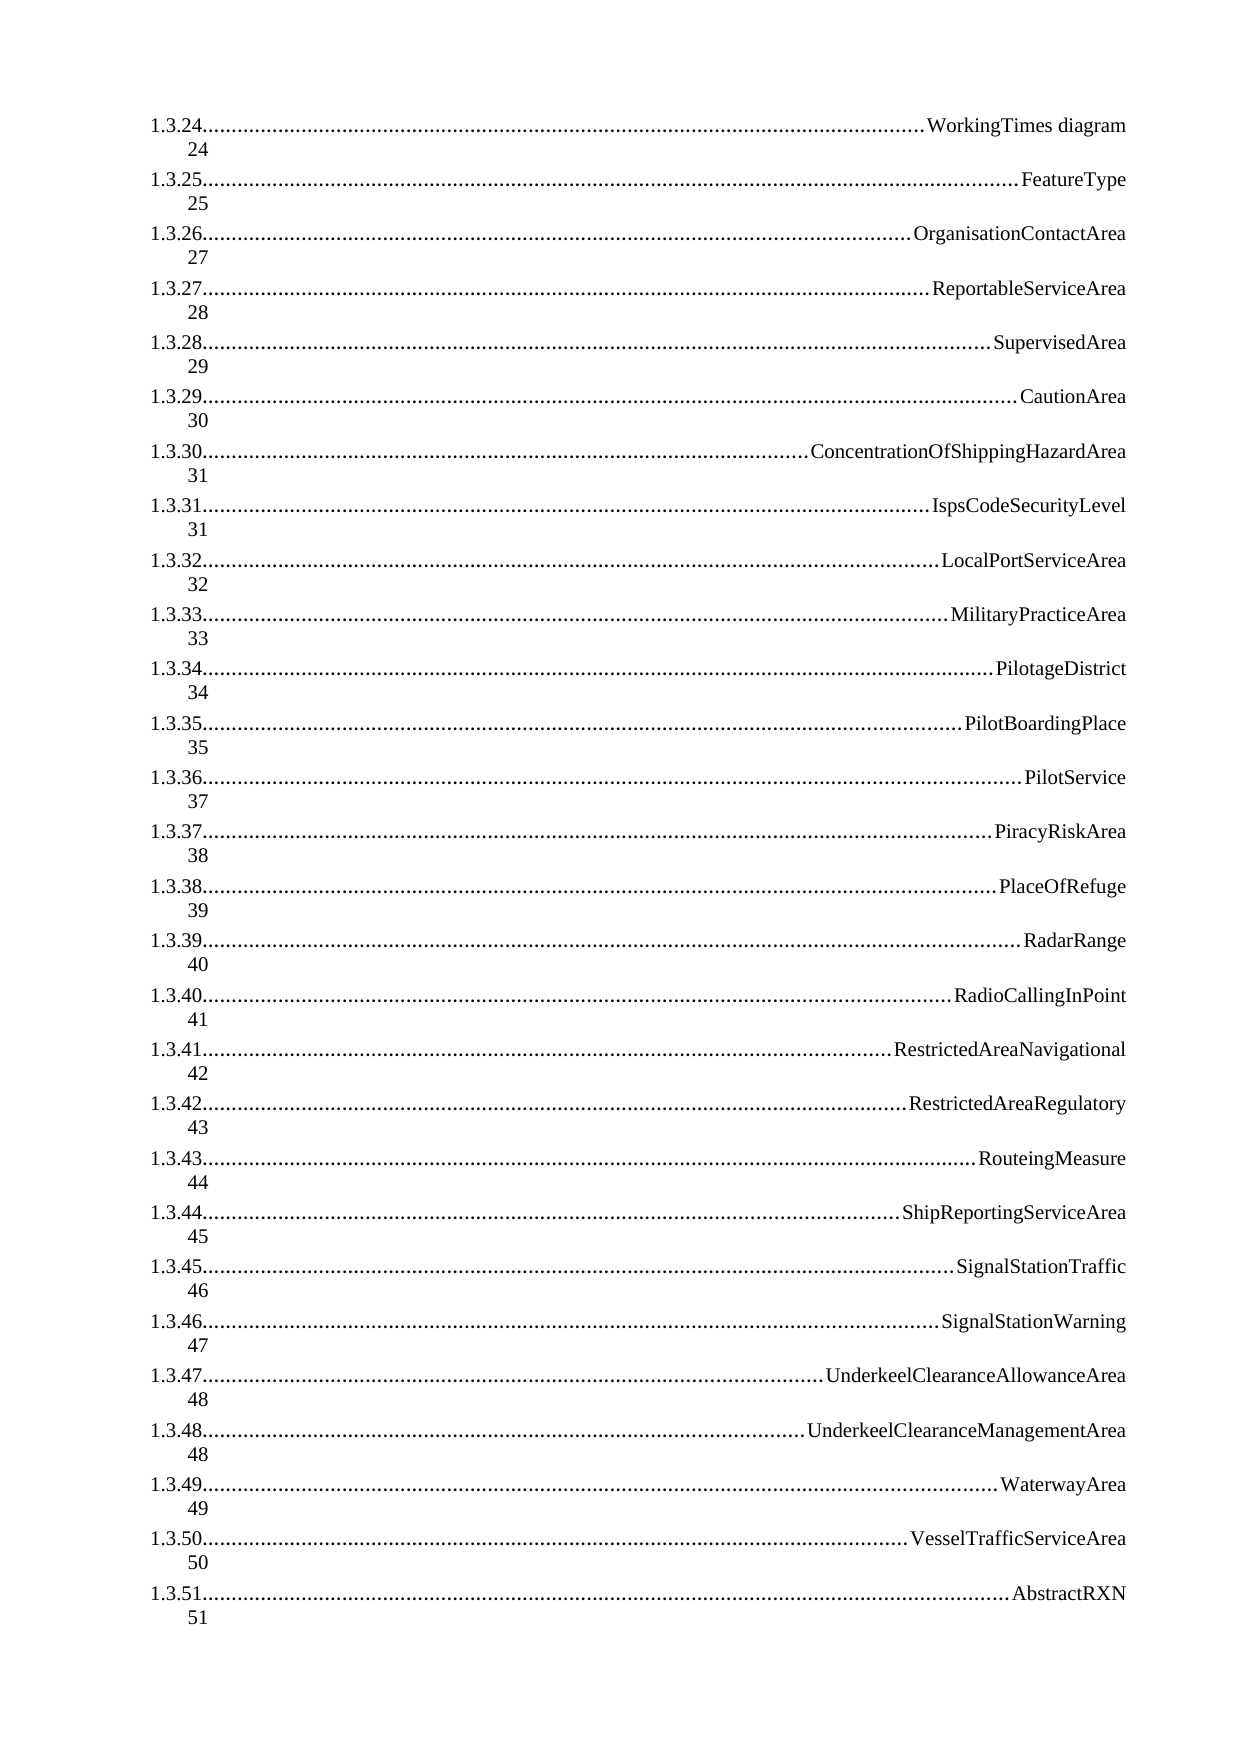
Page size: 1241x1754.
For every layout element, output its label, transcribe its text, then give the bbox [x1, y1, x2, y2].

text 1.3.28 SupervisedArea 29 [150, 330, 1053, 378]
text 1.3.37 PiracyRiskArea 38 [150, 819, 1053, 867]
text 1.3.34 PilotageDistrict 34 [150, 656, 1053, 704]
text 1.3.24 WorkingTimes diagram 24 [150, 112, 1053, 161]
text 1.3.27 ReportableServiceArea 28 [150, 276, 1053, 324]
text 1.3.49 WaterwayArea 49 [150, 1472, 1053, 1520]
text 1.3.51 AbstractRXN 51 [150, 1581, 1053, 1629]
text 1.3.46 SignalStationWarning 47 [150, 1309, 1053, 1357]
text 1.3.29 CautionArea 30 [150, 384, 1053, 432]
text 1.3.50 VesselTrafficServiceArea 50 [150, 1526, 1053, 1574]
text 1.3.31 IspsCodeSecurityLevel 31 [150, 493, 1053, 541]
text 1.3.30 ConcentrationOfShippingHazardArea 31 [150, 439, 1053, 487]
text 1.3.36 PilotService 37 [150, 765, 1053, 813]
text 1.3.35 PilotBoardingPlace 35 [150, 711, 1053, 759]
text 1.3.33 MilitaryPracticeArea 33 [150, 602, 1053, 650]
text 1.3.32 LocalPortServiceArea 32 [150, 547, 1053, 596]
text 1.3.45 SignalStationTraffic 46 [150, 1254, 1053, 1302]
text 1.3.44 ShipReportingServiceArea 45 [150, 1200, 1053, 1248]
text 1.3.43 RouteingMeasure 44 [150, 1146, 1053, 1194]
text 1.3.38 PlaceOfRefuge 39 [150, 874, 1053, 922]
text 1.3.25 FeatureType 25 [150, 167, 1053, 215]
text 1.3.26 OrganisationContactArea 27 [150, 221, 1053, 269]
text 1.3.39 RadarRange 40 [150, 928, 1053, 976]
text 1.3.48 UnderkeelClearanceManagementArea 48 [150, 1417, 1053, 1466]
text 1.3.47 UnderkeelClearanceAllowanceArea 48 [150, 1363, 1053, 1411]
text 1.3.41 RestrictedAreaNavigational 42 [150, 1037, 1053, 1085]
text 1.3.40 RadioCallingInPoint 41 [150, 982, 1053, 1031]
text 1.3.42 RestrictedAreaRegulatory 43 [150, 1091, 1053, 1139]
